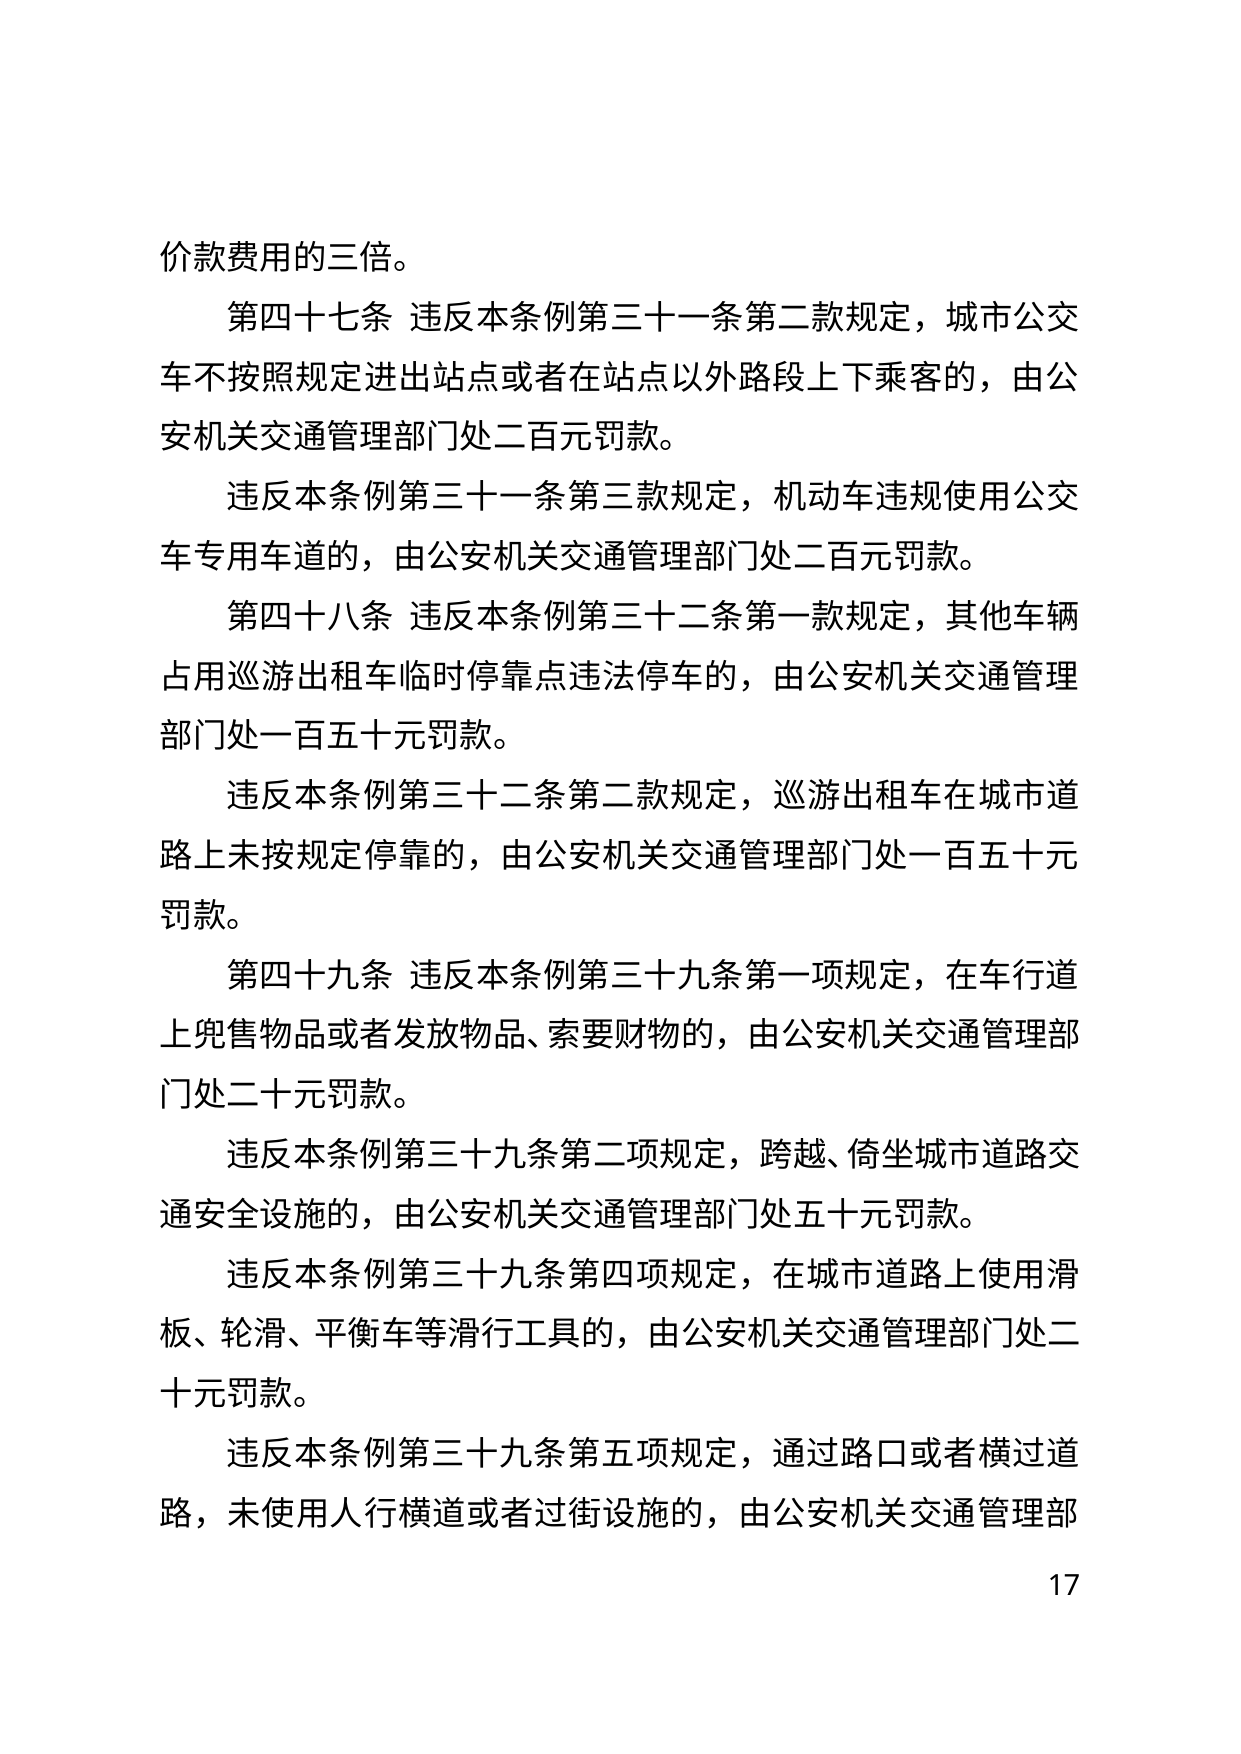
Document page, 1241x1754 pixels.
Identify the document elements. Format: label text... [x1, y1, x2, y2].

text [159, 1421, 1081, 1541]
text 第四十九条 违反本条例第三十九条第一项规定，在车行道上兜售物品或者发放物品、索要财物的，由公安机关交通管理部门处二十元罚款。 [159, 1122, 1081, 1301]
text 第四十八条 违反本条例第三十二条第一款规定，其他车辆占用巡游出租车临时停靠点违法停车的，由公安机关交通管理部门处一百五十元罚款。 [159, 763, 1081, 943]
text 第四十七条 违反本条例第三十一条第二款规定，城市公交车不按照规定进出站点或者在站点以外路段上下乘客的，由公安机关交通管理部门处二百元罚款。 [159, 464, 1081, 644]
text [159, 225, 1081, 464]
text 违反本条例第三十二条第二款规定，巡游出租车在城市道路上未按规定停靠的，由公安机关交通管理部门处一百五十元罚款。 [159, 943, 1081, 1122]
text 违反本条例第三十一条第三款规定，机动车违规使用公交车专用车道的，由公安机关交通管理部门处二百元罚款。 [159, 644, 1081, 763]
text 违反本条例第三十九条第二项规定，跨越、倚坐城市道路交通安全设施的，由公安机关交通管理部门处五十元罚款。 [159, 1301, 1081, 1421]
